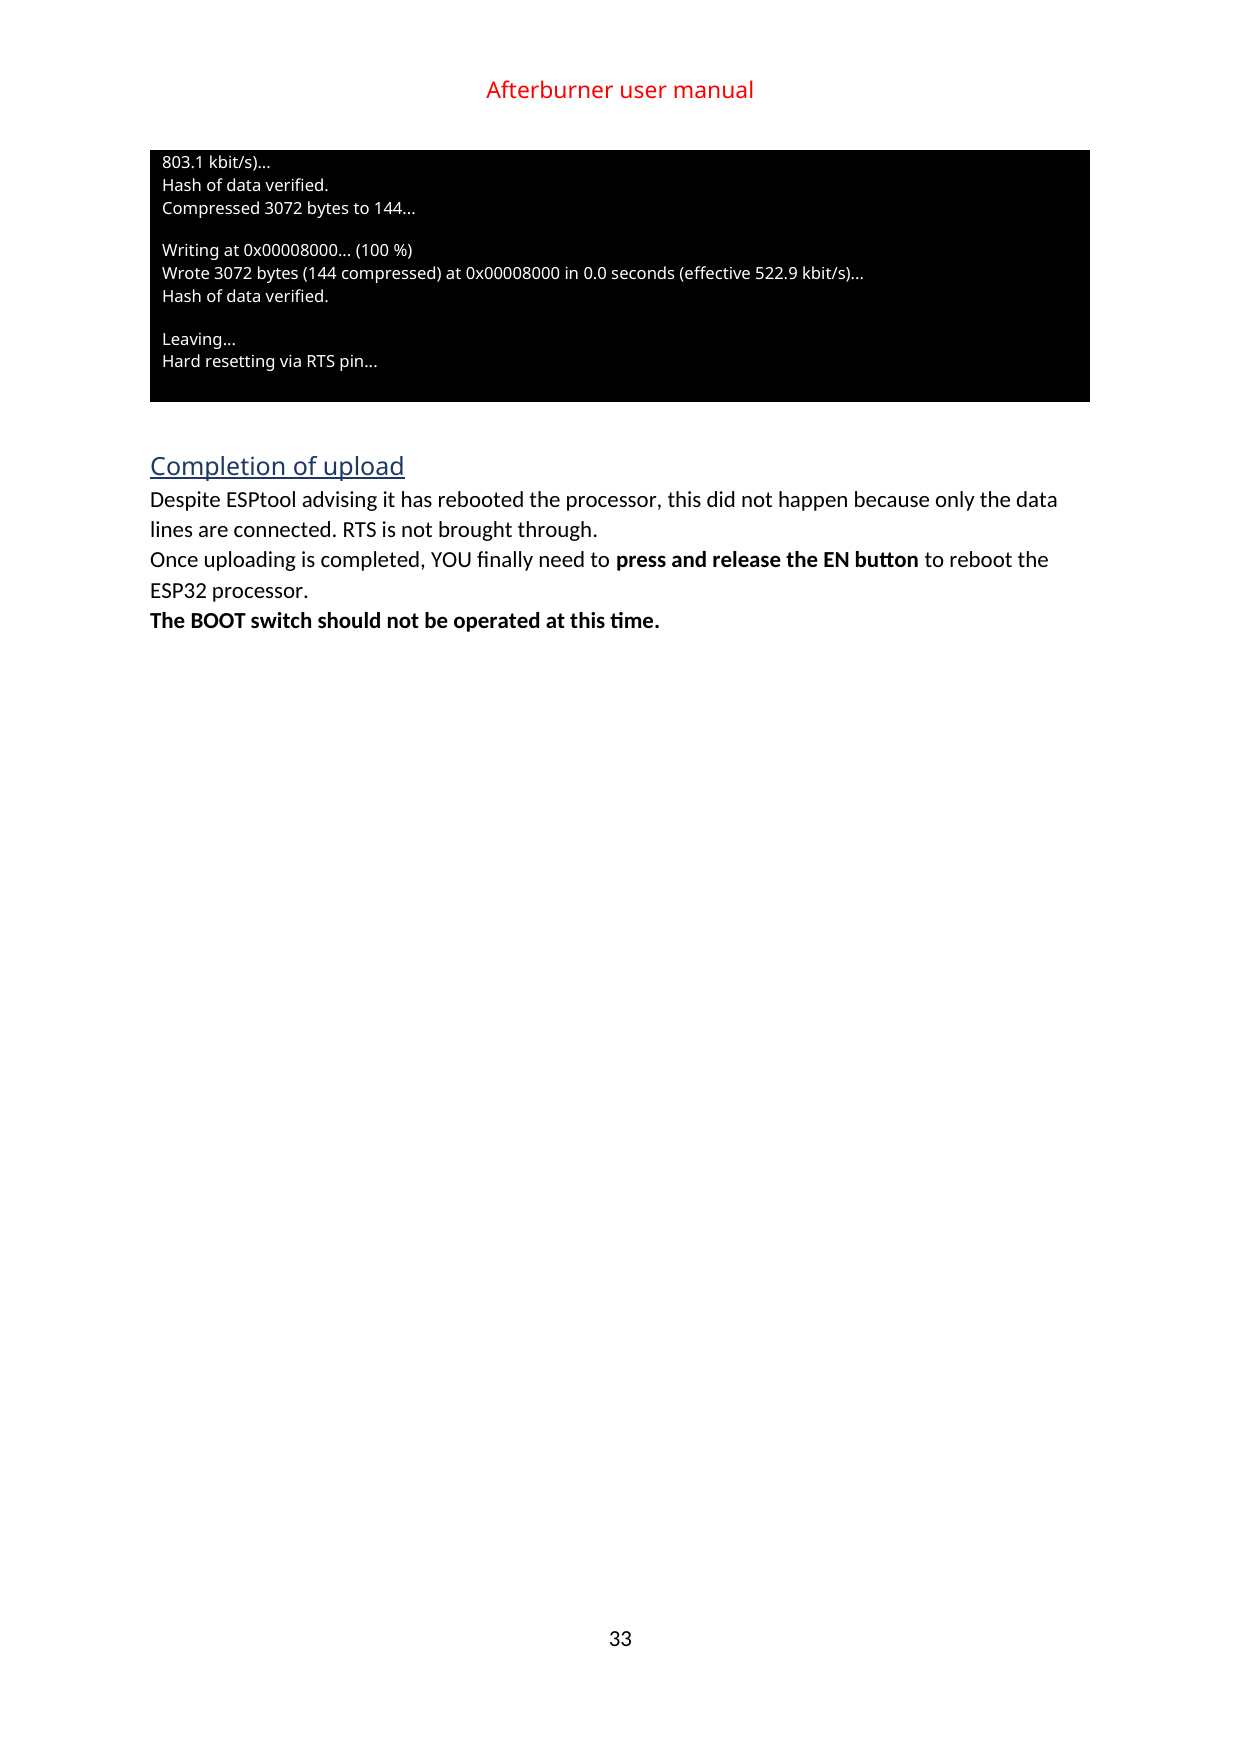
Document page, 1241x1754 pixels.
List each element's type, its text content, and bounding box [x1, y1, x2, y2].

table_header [151, 151, 1089, 401]
text Despite ESPtool advising it has rebooted the processor, this did not happen because only the data lines are connected. RTS is not brought through. Once uploading is completed, YOU finally need to press and release the EN button to reboot the ESP32 processor. The BOOT switch should not be operated at this time. [150, 485, 1090, 634]
subtitle Completion of upload [150, 448, 1090, 482]
